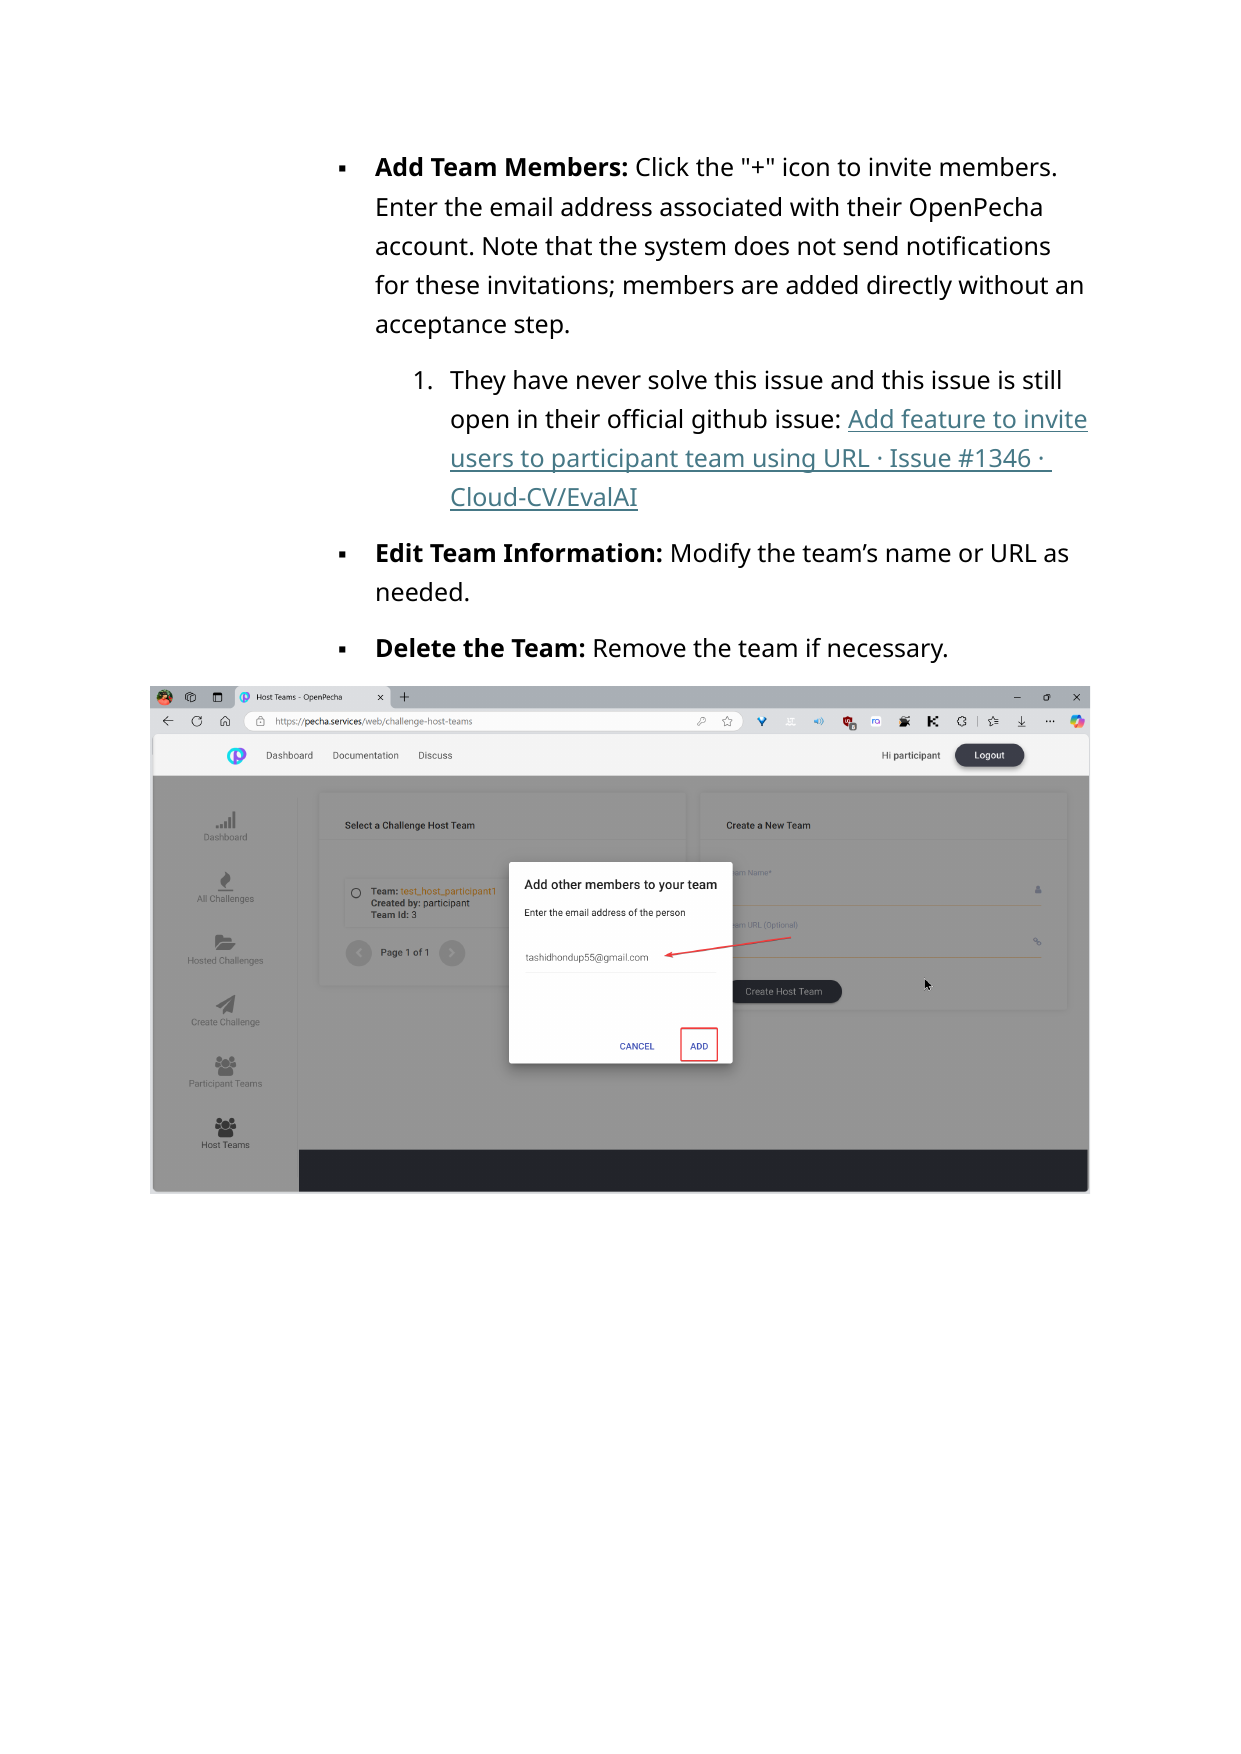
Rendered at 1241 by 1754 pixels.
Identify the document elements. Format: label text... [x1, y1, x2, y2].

list Add Team Members: Click the "+" icon to invite members. Enter the email address associated with their OpenPecha account. Note that the system does not send notifications for these invitations; members are added directly without an acceptance step. [337, 150, 1090, 341]
picture [150, 686, 1091, 1194]
list Edit Team Information: Modify the team’s name or URL as needed. [337, 536, 1090, 609]
list Delete the Team: Remove the team if necessary. [337, 631, 1090, 665]
list They have never solve this issue and this issue is still open in their official github issue: Add feature to invite users to participant team using URL · Issue #1346 · Cloud-CV/EvalAI [412, 362, 1090, 514]
